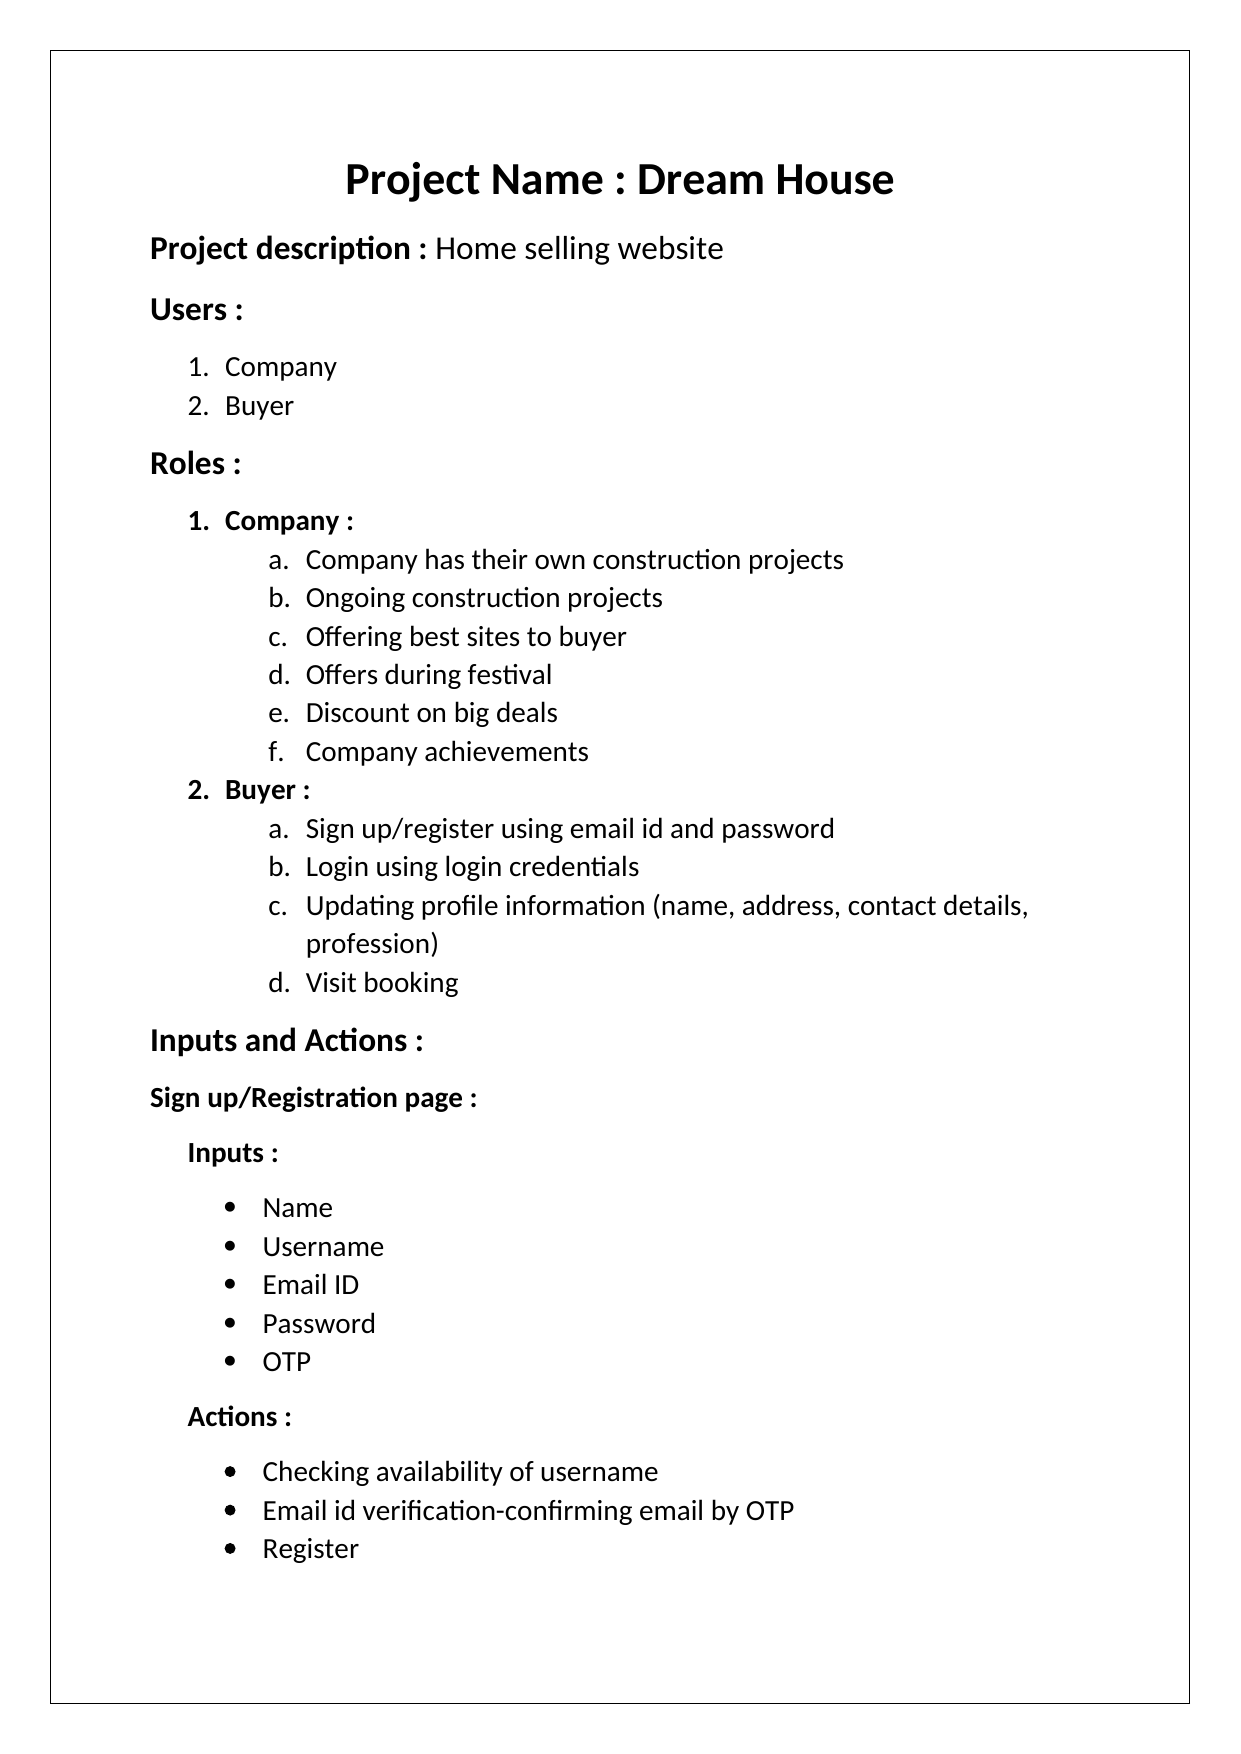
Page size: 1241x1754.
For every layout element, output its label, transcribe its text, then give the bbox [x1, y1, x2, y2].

text Inputs and Actions : [150, 1019, 1090, 1059]
text Actions : [150, 1398, 1090, 1434]
list Buyer [187, 387, 1090, 422]
list Name [225, 1189, 1090, 1225]
list Visit booking [268, 964, 1090, 999]
text Users : [150, 288, 1090, 328]
text Project Name : Dream House [150, 150, 1090, 206]
list Buyer : [187, 771, 1090, 807]
list Sign up/register using email id and password [268, 810, 1090, 846]
list Offering best sites to buyer [268, 618, 1090, 653]
list Register [225, 1530, 1090, 1566]
list Ongoing construction projects [268, 579, 1090, 615]
text Inputs : [150, 1134, 1090, 1170]
list Discount on big deals [268, 694, 1090, 730]
list Password [225, 1305, 1090, 1341]
list Login using login credentials [268, 848, 1090, 884]
list Company [187, 348, 1090, 384]
list Updating profile information (name, address, contact details, profession) [268, 887, 1090, 961]
list Offers during festival [268, 656, 1090, 692]
text Sign up/Registration page : [150, 1079, 1090, 1115]
text Roles : [150, 442, 1090, 482]
list Username [225, 1228, 1090, 1264]
text Project description : Home selling website [150, 227, 1090, 268]
list Company achievements [268, 733, 1090, 769]
list Checking availability of username [225, 1453, 1090, 1489]
list OTP [225, 1343, 1090, 1379]
list Company has their own construction projects [268, 541, 1090, 576]
list Email ID [225, 1266, 1090, 1302]
list Company : [187, 502, 1090, 538]
list Email id verification-confirming email by OTP [225, 1492, 1090, 1528]
